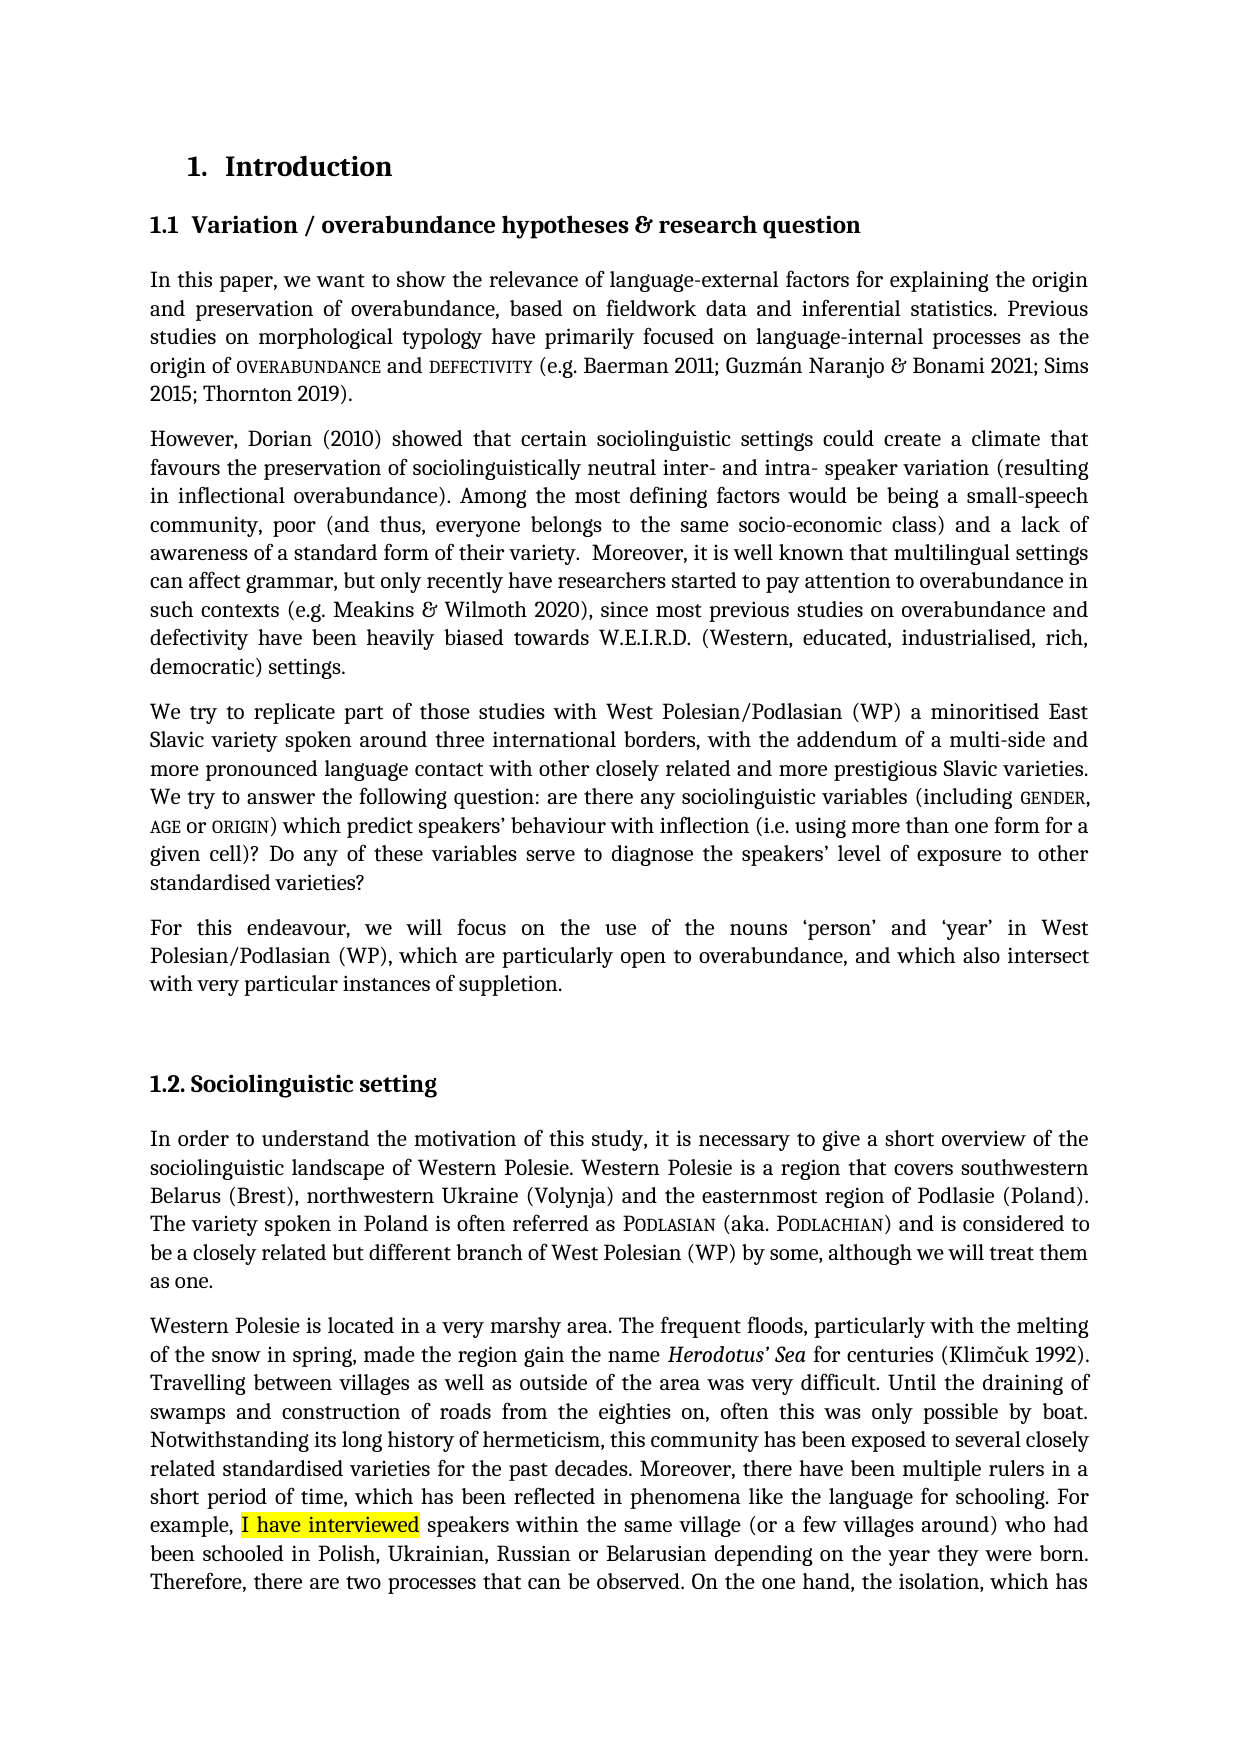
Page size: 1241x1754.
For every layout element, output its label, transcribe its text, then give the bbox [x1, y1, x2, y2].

text We try to replicate part of those studies with West Polesian/Podlasian (WP) a minoritised East Slavic variety spoken around three international borders, with the addendum of a multi-side and more pronounced language contact with other closely related and more prestigious Slavic varieties. We try to answer the following question: are there any sociolinguistic variables (including gender, age or origin) which predict speakers’ behaviour with inflection (i.e. using more than one form for a given cell)? Do any of these variables serve to diagnose the speakers’ level of exposure to other standardised varieties? [150, 699, 1090, 896]
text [150, 1313, 1090, 1595]
subtitle Variation / overabundance hypotheses & research question [150, 211, 1090, 240]
subtitle 1.2. Sociolinguistic setting [150, 1070, 1090, 1098]
text In this paper, we want to show the relevance of language-external factors for explaining the origin and preservation of overabundance, based on fieldwork data and inferential statistics. Previous studies on morphological typology have primarily focused on language-internal processes as the origin of overabundance and defectivity (e.g. Baerman 2011; Guzmán Naranjo & Bonami 2021; Sims 2015; Thornton 2019). [150, 267, 1090, 407]
text In order to understand the motivation of this study, it is necessary to give a short overview of the sociolinguistic landscape of Western Polesie. Western Polesie is a region that covers southwestern Belarus (Brest), northwestern Ukraine (Volynja) and the easternmost region of Podlasie (Poland). The variety spoken in Poland is often referred as Podlasian (aka. Podlachian) and is considered to be a closely related but different branch of West Polesian (WP) by some, although we will treat them as one. [150, 1126, 1090, 1294]
subtitle Introduction [187, 150, 1090, 183]
text However, Dorian (2010) showed that certain sociolinguistic settings could create a climate that favours the preservation of sociolinguistically neutral inter- and intra- speaker variation (resulting in inflectional overabundance). Among the most defining factors would be being a small-speech community, poor (and thus, everyone belongs to the same socio-economic class) and a lack of awareness of a standard form of their variety. Moreover, it is well known that multilingual settings can affect grammar, but only recently have researchers started to pay attention to overabundance in such contexts (e.g. Meakins & Wilmoth 2020), since most previous studies on overabundance and defectivity have been heavily biased towards W.E.I.R.D. (Western, educated, industrialised, rich, democratic) settings. [150, 426, 1090, 680]
text For this endeavour, we will focus on the use of the nouns ‘person’ and ‘year’ in West Polesian/Podlasian (WP), which are particularly open to overabundance, and which also intersect with very particular instances of suppletion. [150, 914, 1090, 998]
